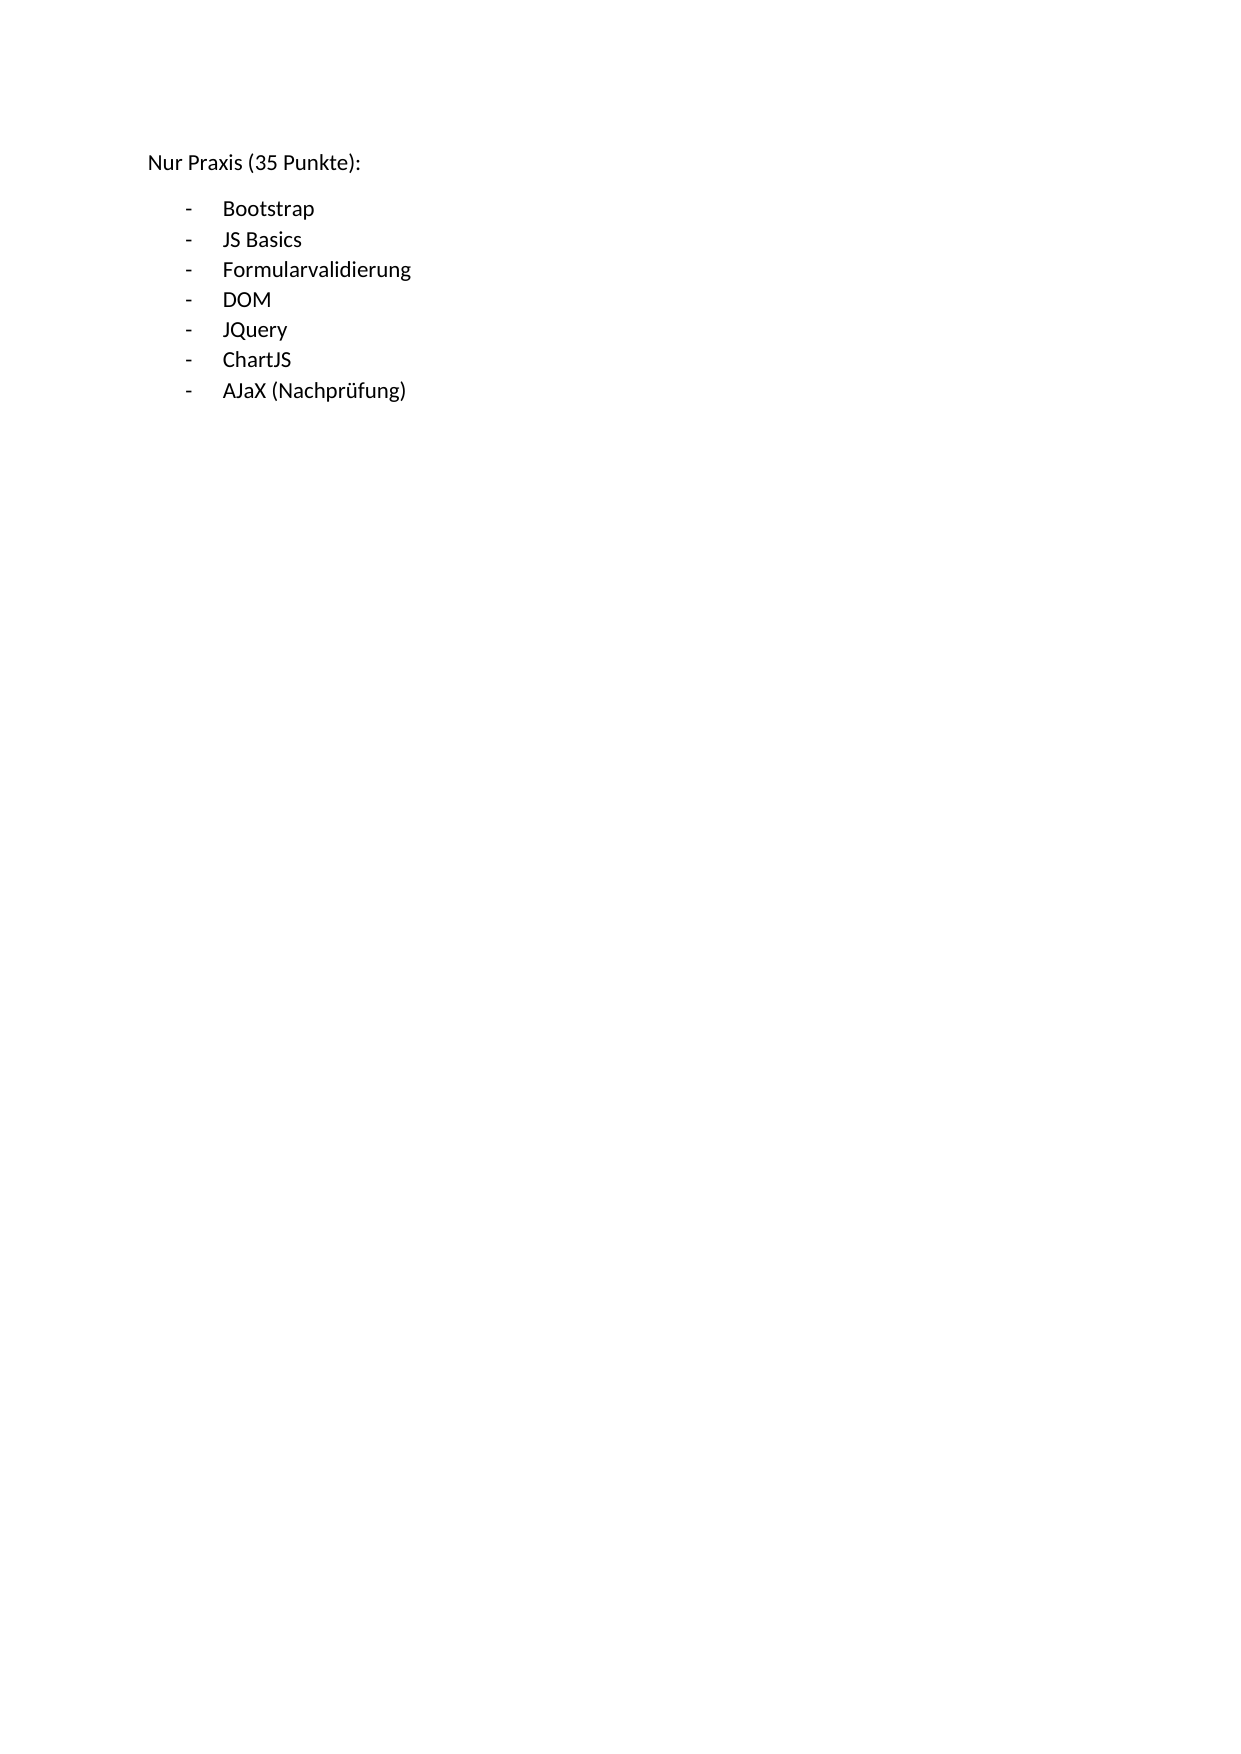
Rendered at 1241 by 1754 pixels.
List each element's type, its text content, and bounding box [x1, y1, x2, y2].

list AJaX (Nachprüfung) [185, 376, 1093, 404]
list Formularvalidierung [185, 255, 1093, 283]
list JS Basics [185, 225, 1093, 253]
list Bootstrap [185, 194, 1093, 222]
list DOM [185, 285, 1093, 313]
text Nur Praxis (35 Punkte): [148, 148, 1093, 176]
list JQuery [185, 315, 1093, 343]
list ChartJS [185, 346, 1093, 373]
